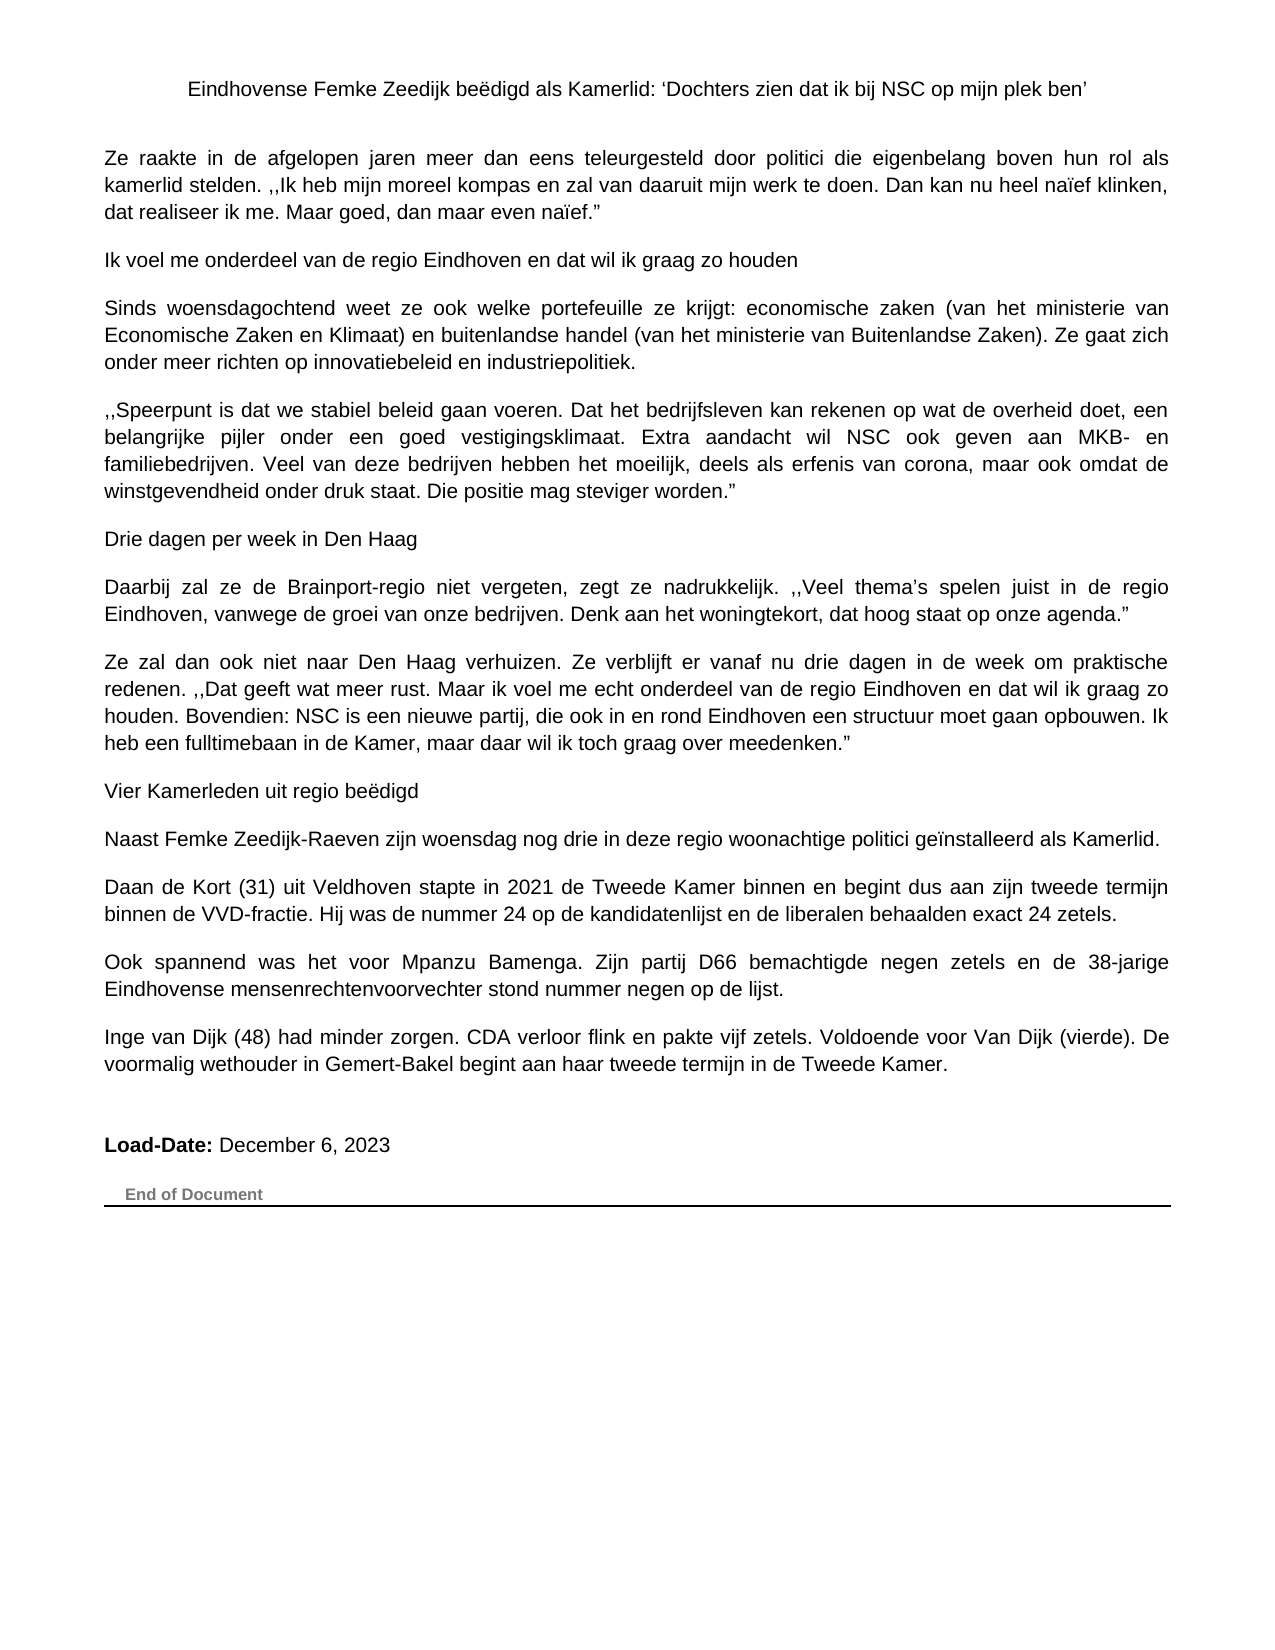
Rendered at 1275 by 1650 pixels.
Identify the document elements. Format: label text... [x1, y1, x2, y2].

text Ze zal dan ook niet naar Den Haag verhuizen. Ze verblijft er vanaf nu drie dagen in de week om praktische redenen. ,,Dat geeft wat meer rust. Maar ik voel me echt onderdeel van de regio Eindhoven en dat wil ik graag zo houden. Bovendien: NSC is een nieuwe partij, die ook in en rond Eindhoven een structuur moet gaan opbouwen. Ik heb een fulltimebaan in de Kamer, maar daar wil ik toch graag over meedenken.” [104, 646, 1171, 755]
text Load-Date: December 6, 2023 [104, 1101, 1171, 1156]
text End of Document [125, 1185, 1171, 1204]
text Ook spannend was het voor Mpanzu Bamenga. Zijn partij D66 bemachtigde negen zetels en de 38-jarige Eindhovense mensenrechtenvoorvechter stond nummer negen op de lijst. [104, 946, 1171, 1001]
text Ze raakte in de afgelopen jaren meer dan eens teleurgesteld door politici die eigenbelang boven hun rol als kamerlid stelden. ,,Ik heb mijn moreel kompas en zal van daaruit mijn werk te doen. Dan kan nu heel naïef klinken, dat realiseer ik me. Maar goed, dan maar even naïef.” [104, 142, 1171, 223]
text Inge van Dijk (48) had minder zorgen. CDA verloor flink en pakte vijf zetels. Voldoende voor Van Dijk (vierde). De voormalig wethouder in Gemert-Bakel begint aan haar tweede termijn in de Tweede Kamer. [104, 1021, 1171, 1076]
text ,,Speerpunt is dat we stabiel beleid gaan voeren. Dat het bedrijfsleven kan rekenen op wat de overheid doet, een belangrijke pijler onder een goed vestigingsklimaat. Extra aandacht wil NSC ook geven aan MKB- en familiebedrijven. Veel van deze bedrijven hebben het moeilijk, deels als erfenis van corona, maar ook omdat de winstgevendheid onder druk staat. Die positie mag steviger worden.” [104, 394, 1171, 503]
text Naast Femke Zeedijk-Raeven zijn woensdag nog drie in deze regio woonachtige politici geïnstalleerd als Kamerlid. [104, 823, 1171, 851]
text Vier Kamerleden uit regio beëdigd [104, 776, 1171, 803]
text Ik voel me onderdeel van de regio Eindhoven en dat wil ik graag zo houden [104, 244, 1171, 271]
text Sinds woensdagochtend weet ze ook welke portefeuille ze krijgt: economische zaken (van het ministerie van Economische Zaken en Klimaat) en buitenlandse handel (van het ministerie van Buitenlandse Zaken). Ze gaat zich onder meer richten op innovatiebeleid en industriepolitiek. [104, 292, 1171, 373]
text Daarbij zal ze de Brainport-regio niet vergeten, zegt ze nadrukkelijk. ,,Veel thema’s spelen juist in de regio Eindhoven, vanwege de groei van onze bedrijven. Denk aan het woningtekort, dat hoog staat op onze agenda.” [104, 571, 1171, 626]
text Drie dagen per week in Den Haag [104, 523, 1171, 551]
text Daan de Kort (31) uit Veldhoven stapte in 2021 de Tweede Kamer binnen en begint dus aan zijn tweede termijn binnen de VVD-fractie. Hij was de nummer 24 op de kandidatenlijst en de liberalen behaalden exact 24 zetels. [104, 871, 1171, 926]
